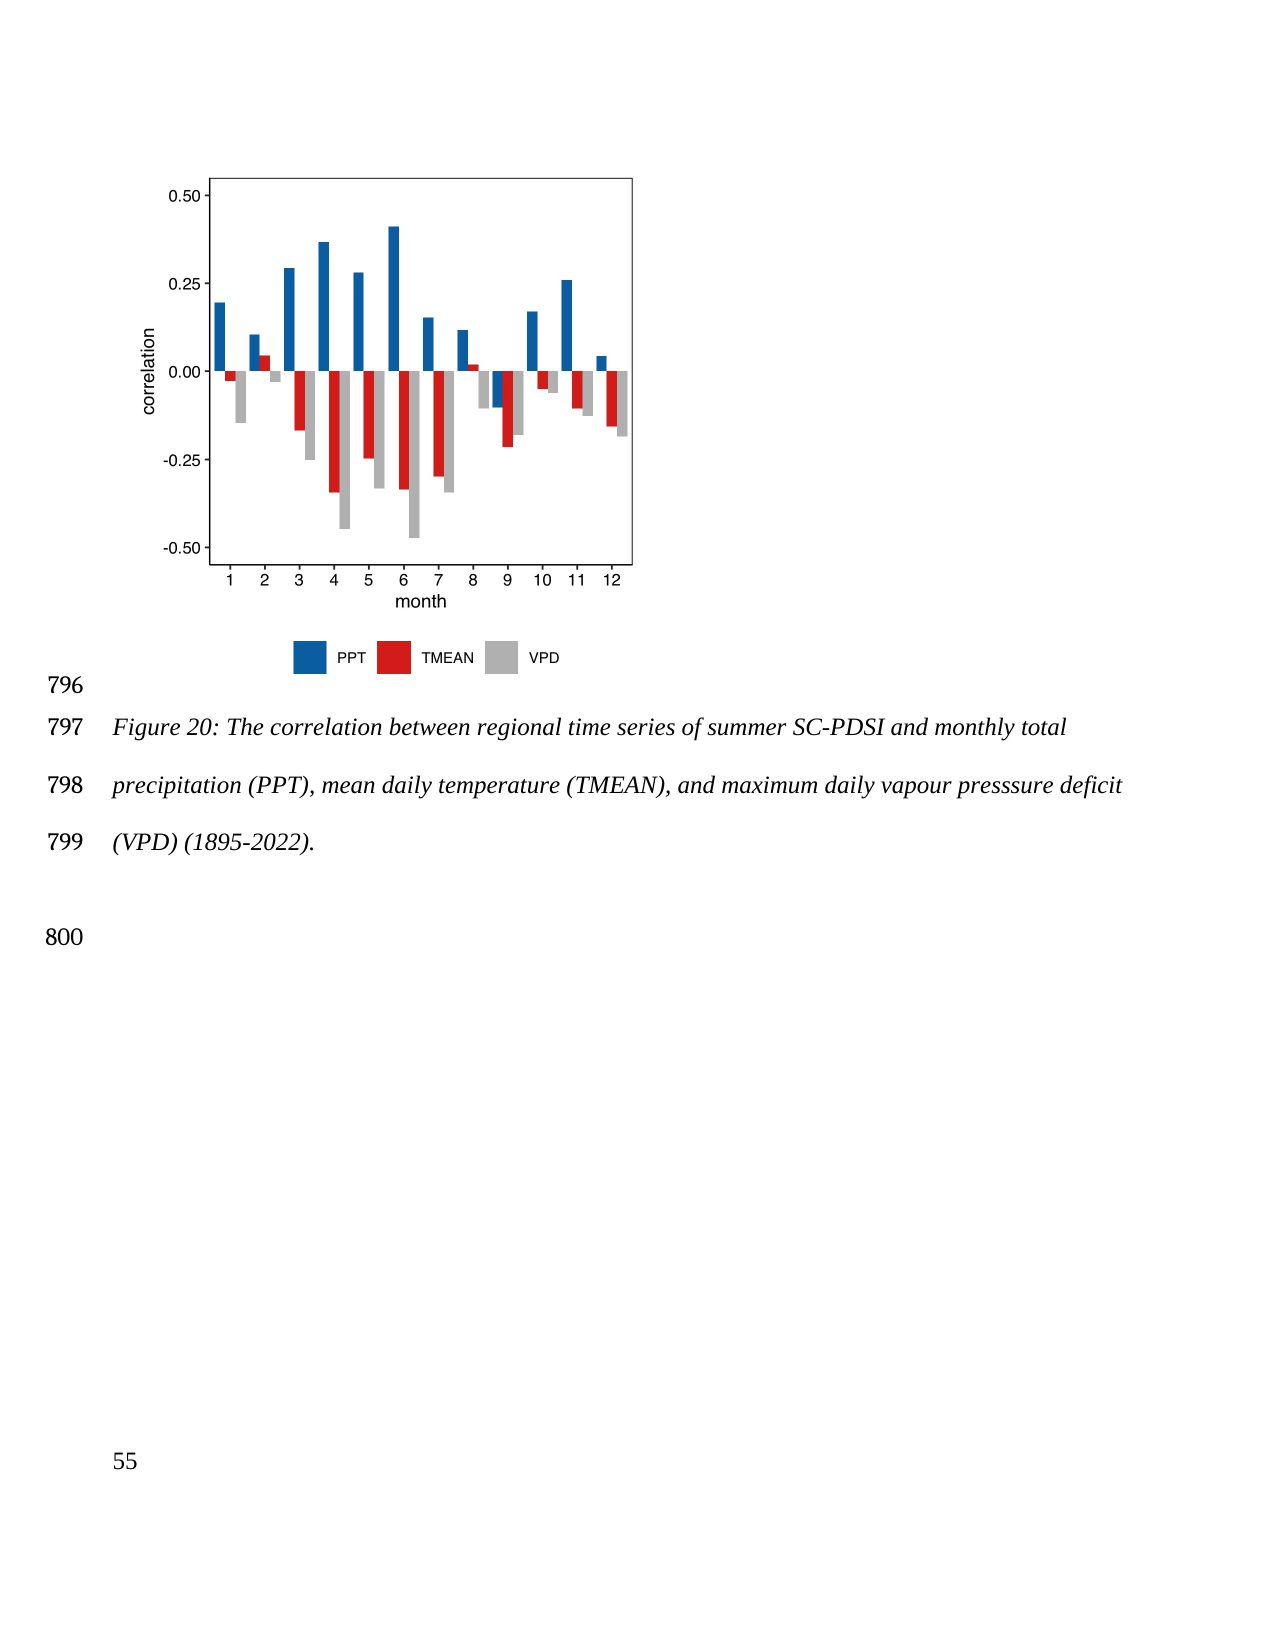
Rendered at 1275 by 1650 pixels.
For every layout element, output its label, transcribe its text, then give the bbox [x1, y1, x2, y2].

text Figure 20: The correlation between regional time series of summer SC-PDSI and monthly total precipitation (PPT), mean daily temperature (TMEAN), and maximum daily vapour presssure deficit (VPD) (1895-2022). [112, 712, 1162, 856]
picture [131, 168, 642, 694]
